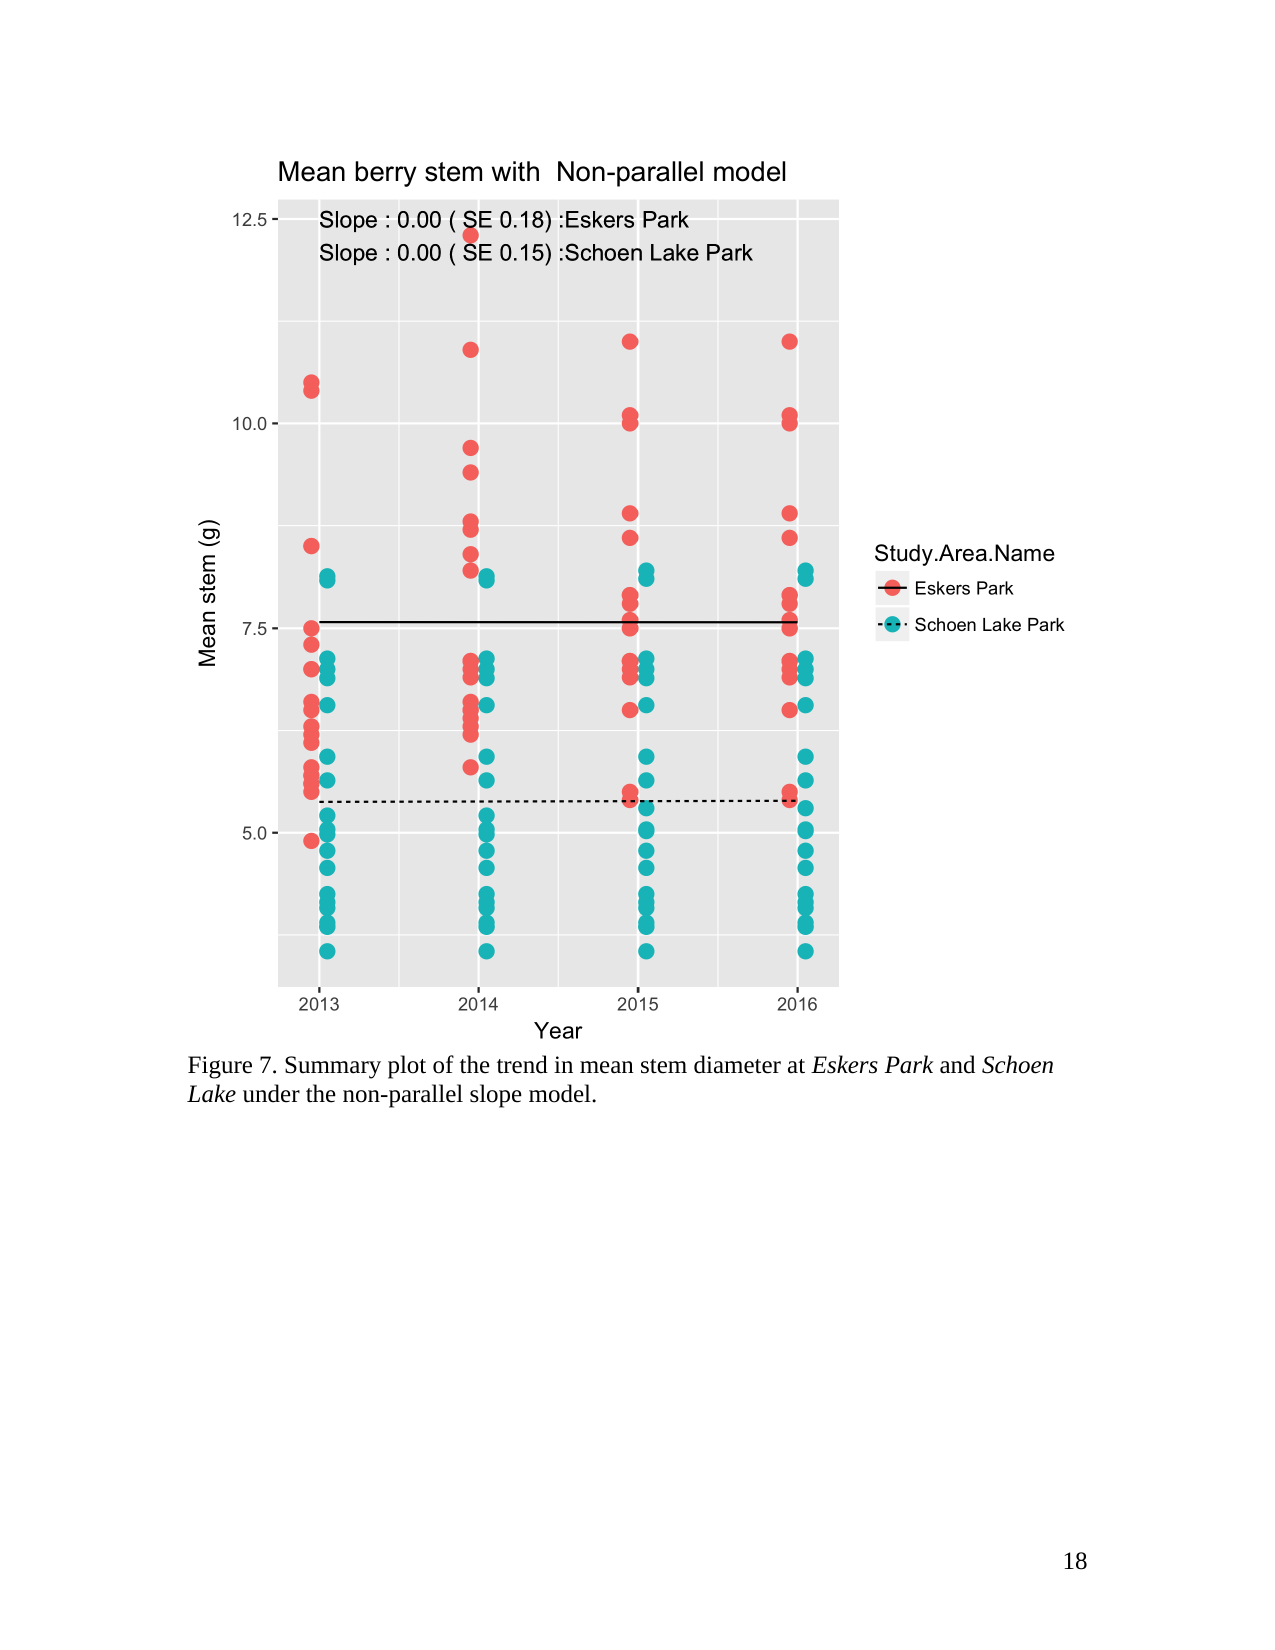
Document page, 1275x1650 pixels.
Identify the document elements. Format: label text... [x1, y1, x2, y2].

list Figure 7. Summary plot of the trend in mean stem diameter at Eskers Park and Schoen Lake under the non-parallel slope model. [187, 1050, 1087, 1107]
picture [187, 150, 1088, 1050]
